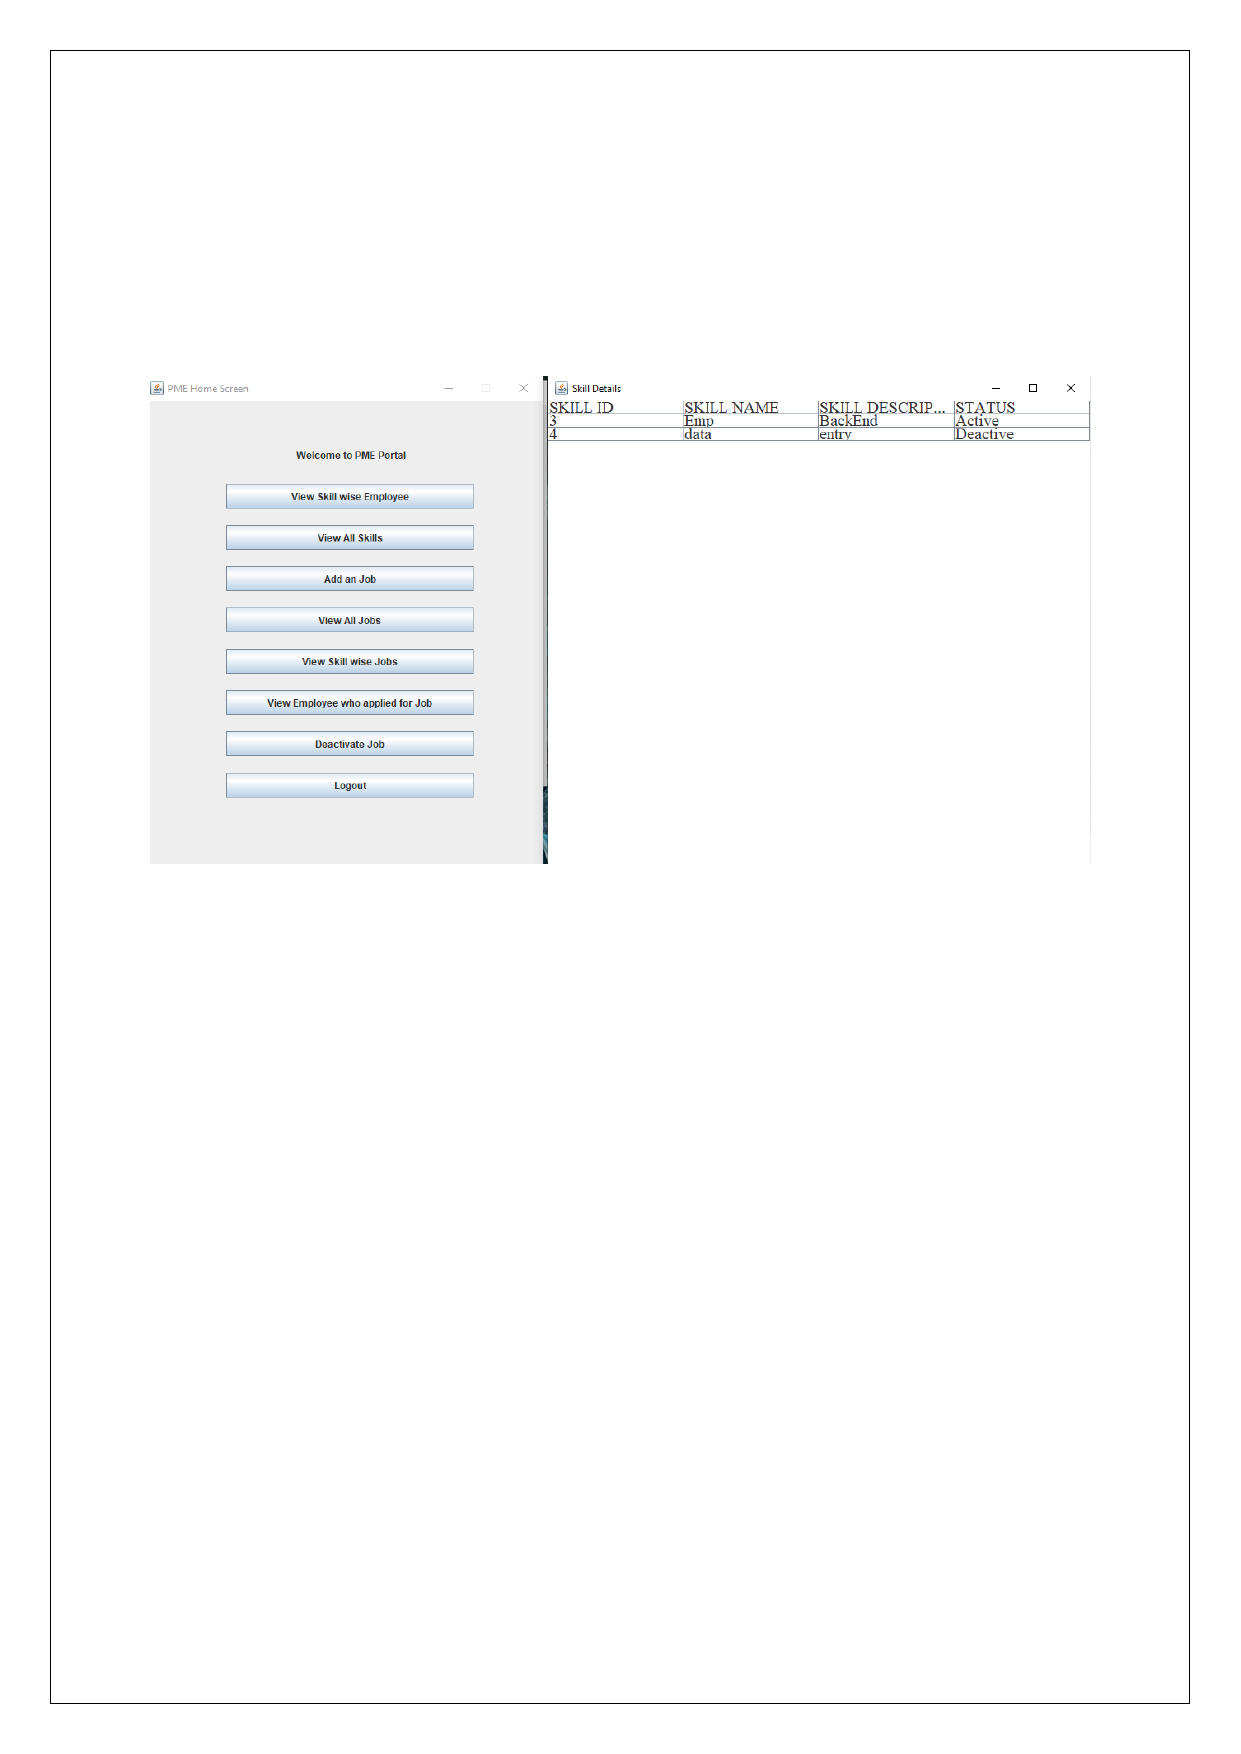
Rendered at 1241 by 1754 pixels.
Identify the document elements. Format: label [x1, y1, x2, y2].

picture [150, 376, 1091, 873]
